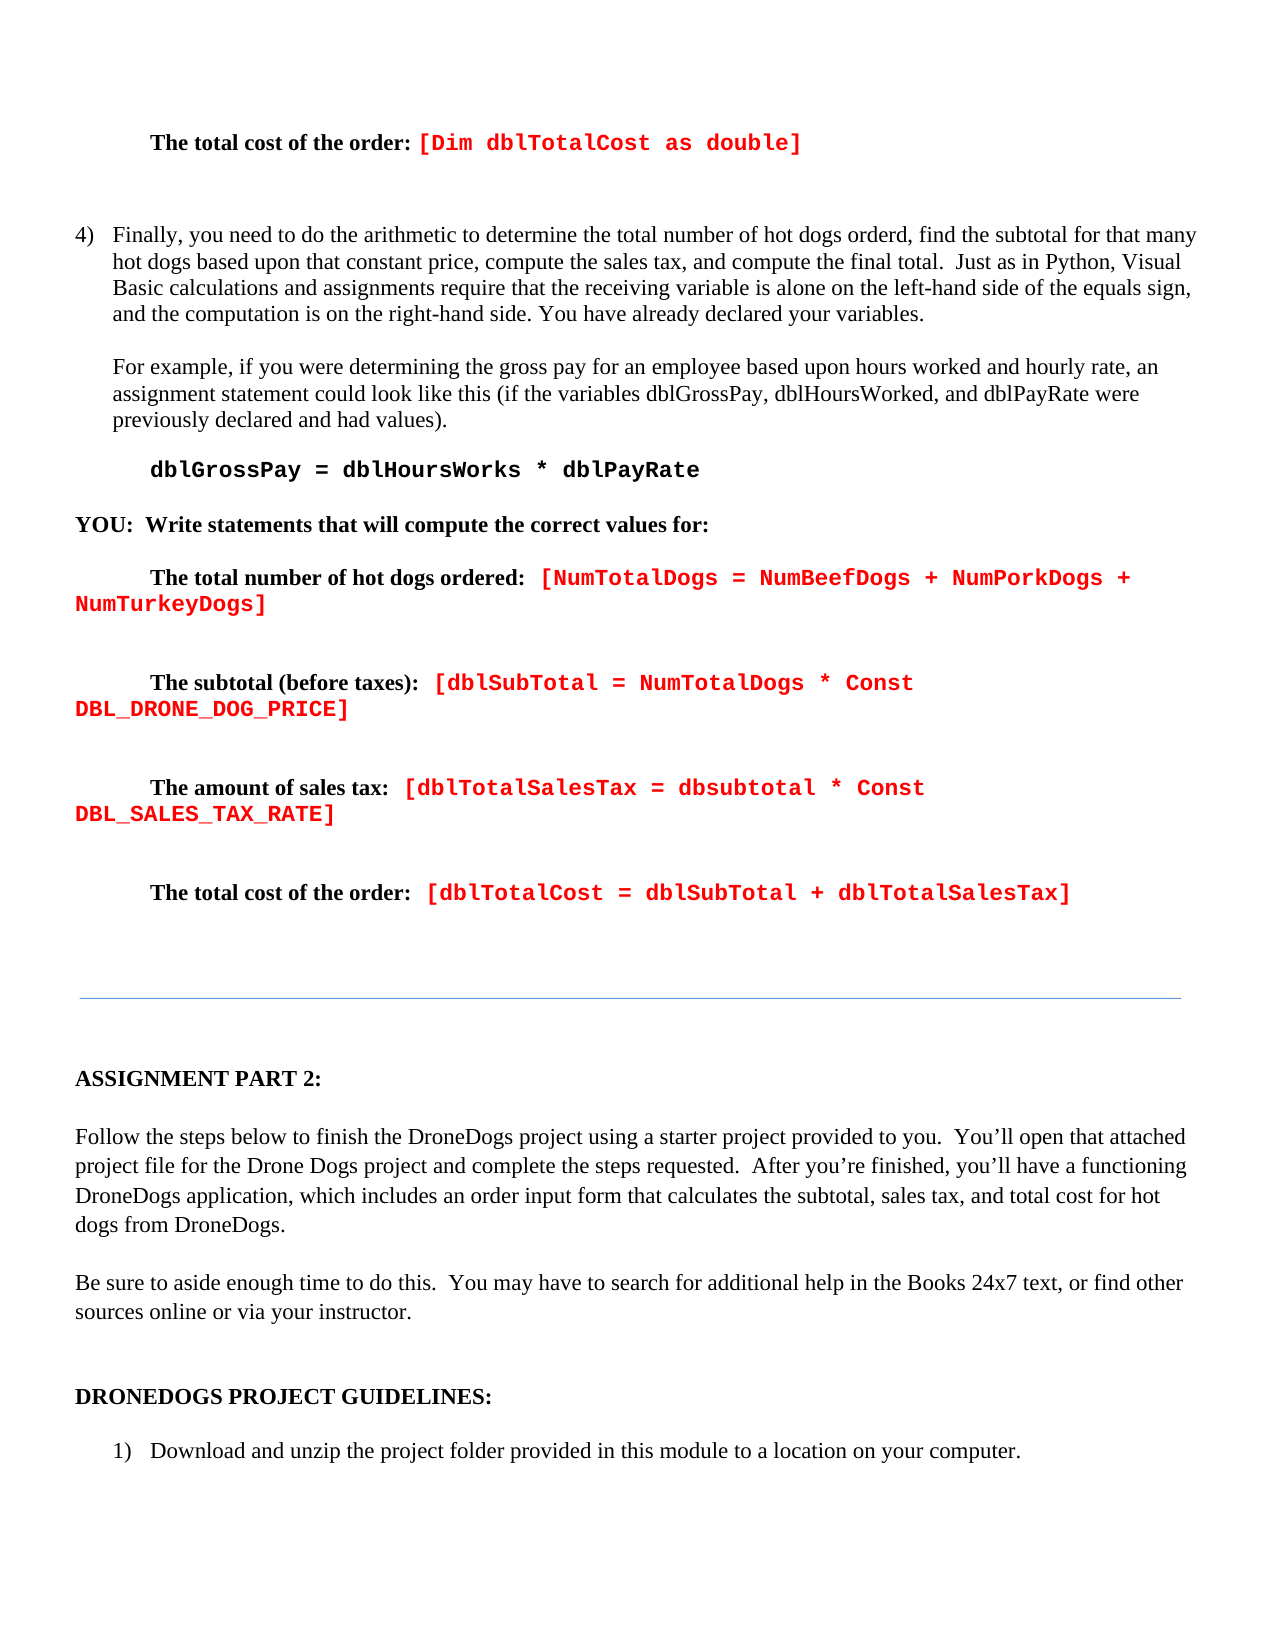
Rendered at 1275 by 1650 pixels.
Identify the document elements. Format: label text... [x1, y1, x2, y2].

text DRONEDOGS PROJECT GUIDELINES: [75, 1381, 1200, 1410]
text For example, if you were determining the gross pay for an employee based upon hours worked and hourly rate, an assignment statement could look like this (if the variables dblGrossPay, dblHoursWorked, and dblPayRate were previously declared and had values). [112, 353, 1200, 432]
list Finally, you need to do the arithmetic to determine the total number of hot dogs orderd, find the subtotal for that many hot dogs based upon that constant price, compute the sales tax, and compute the final total. Just as in Python, Visual Basic calculations and assignments require that the receiving variable is alone on the left-hand side of the equals sign, and the computation is on the right-hand side. You have already declared your variables. [75, 221, 1200, 327]
text The subtotal (before taxes): [dblSubTotal = NumTotalDogs * Const DBL_DRONE_DOG_PRICE] [75, 669, 1200, 723]
text The amount of sales tax: [dblTotalSalesTax = dbsubtotal * Const DBL_SALES_TAX_RATE] [75, 774, 1200, 828]
text dblGrossPay = dblHoursWorks * dblPayRate [75, 459, 1200, 484]
text Be sure to aside enough time to do this. You may have to search for additional help in the Books 24x7 text, or find other sources online or via your instructor. [75, 1267, 1200, 1326]
text ASSIGNMENT PART 2: [75, 1063, 1200, 1092]
text The total cost of the order: [dblTotalCost = dblSubTotal + dblTotalSalesTax] [75, 879, 1200, 907]
text Follow the steps below to finish the DroneDogs project using a starter project provided to you. You’ll open that attached project file for the Drone Dogs project and complete the steps requested. After you’re finished, you’ll have a functioning DroneDogs application, which includes an order input form that calculates the subtotal, sales tax, and total cost for hot dogs from DroneDogs. [75, 1121, 1200, 1238]
text The total cost of the order: [Dim dblTotalCost as double] [75, 129, 1200, 157]
text The total number of hot dogs ordered: [NumTotalDogs = NumBeefDogs + NumPorkDogs + NumTurkeyDogs] [75, 564, 1200, 618]
list Download and unzip the project folder provided in this module to a location on your computer. [112, 1437, 1200, 1463]
text YOU: Write statements that will compute the correct values for: [75, 511, 1200, 537]
